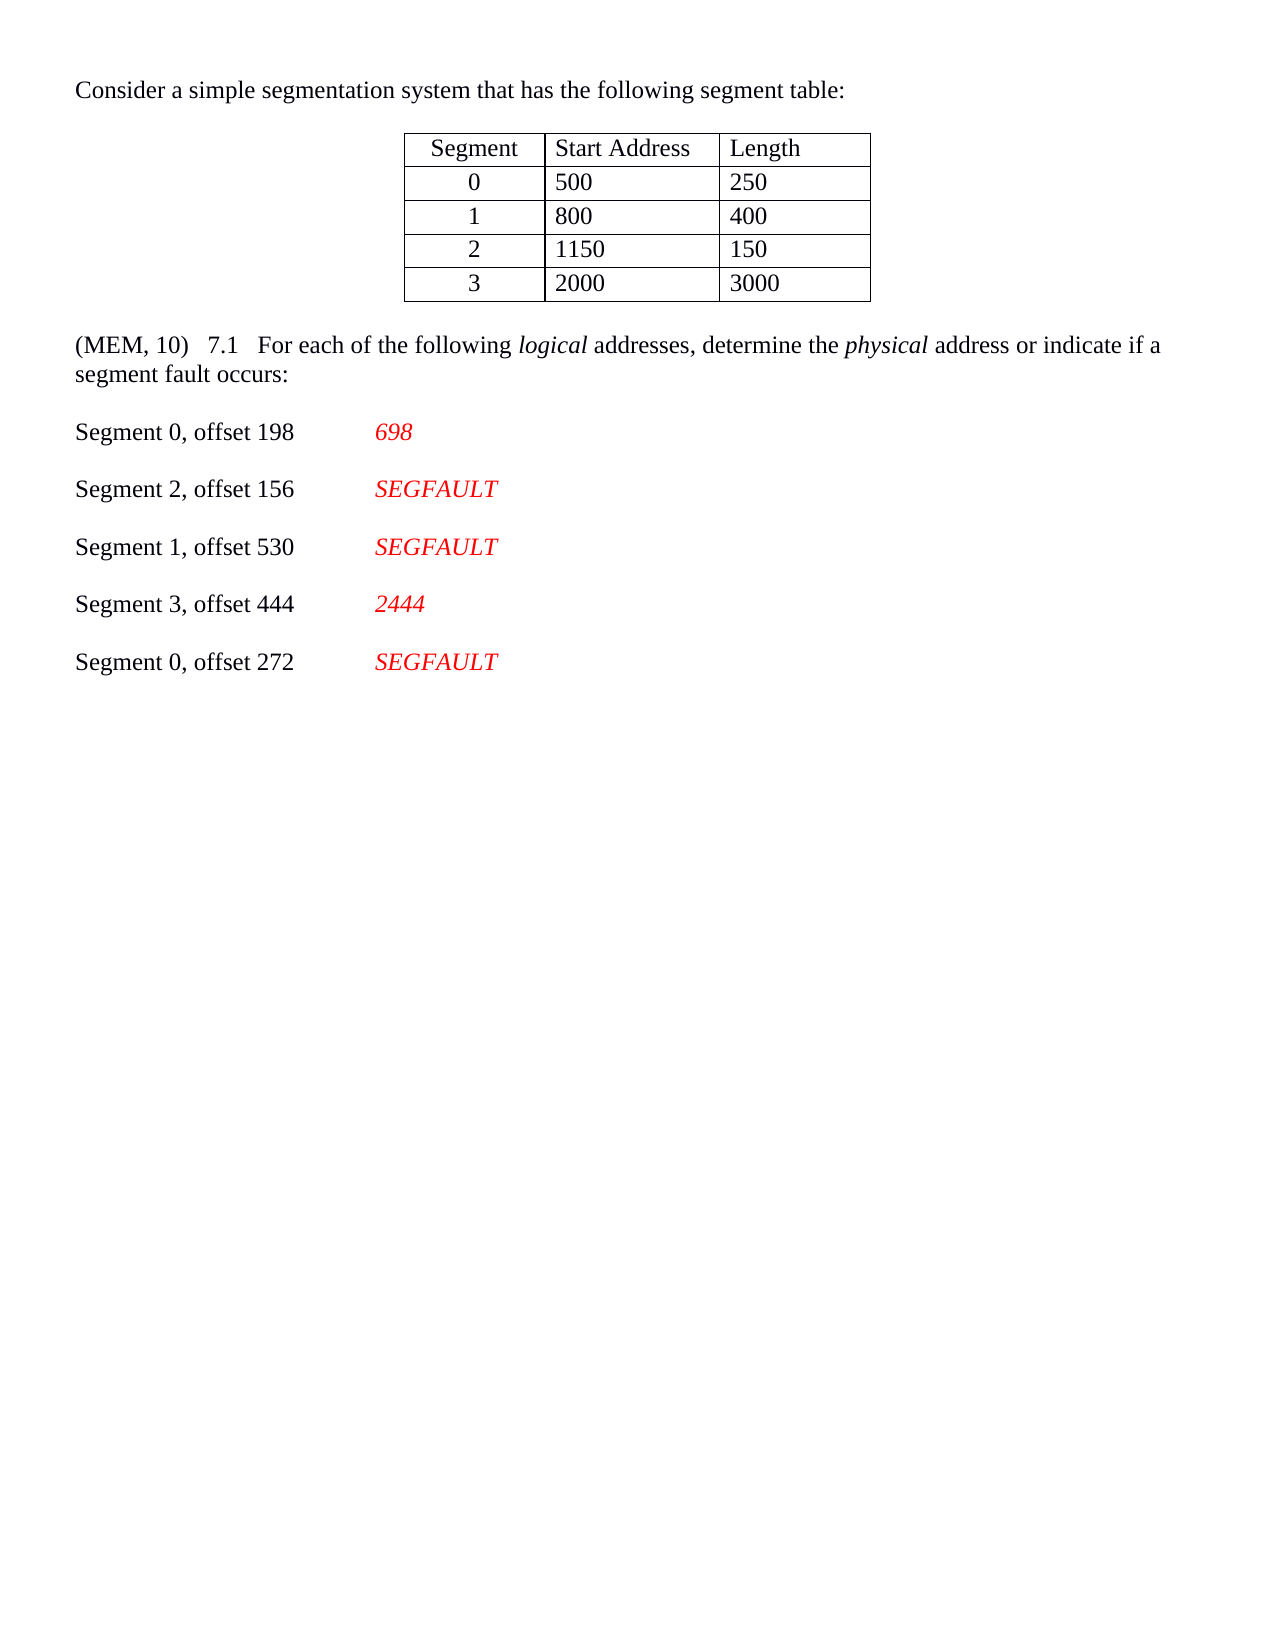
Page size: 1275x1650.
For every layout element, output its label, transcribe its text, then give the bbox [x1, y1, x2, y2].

table_cell 1150 [546, 235, 719, 267]
text Consider a simple segmentation system that has the following segment table: [75, 75, 1200, 104]
text Segment 1, offset 530 SEGFAULT [75, 532, 1200, 561]
table_cell 400 [720, 201, 870, 233]
table_cell 0 [405, 167, 544, 200]
table_cell 800 [546, 201, 719, 233]
text Segment 2, offset 156 SEGFAULT [75, 474, 1200, 503]
table_cell 2 [405, 235, 544, 267]
text Segment 0, offset 198 698 [75, 417, 1200, 446]
text Segment 3, offset 444 2444 [75, 589, 1200, 618]
table_cell 500 [546, 167, 719, 200]
table_cell 1 [405, 201, 544, 233]
table_header Length [720, 134, 870, 166]
text (MEM, 10) 7.1 For each of the following logical addresses, determine the physical address or indicate if a segment fault occurs: [75, 331, 1200, 388]
text Segment 0, offset 272 SEGFAULT [75, 647, 1200, 676]
table_cell 150 [720, 235, 870, 267]
table_header Start Address [546, 134, 719, 166]
table_header Segment [405, 134, 544, 166]
table_cell 250 [720, 167, 870, 200]
table_cell 3 [405, 268, 544, 301]
table_cell 3000 [720, 268, 870, 301]
table_cell 2000 [546, 268, 719, 301]
